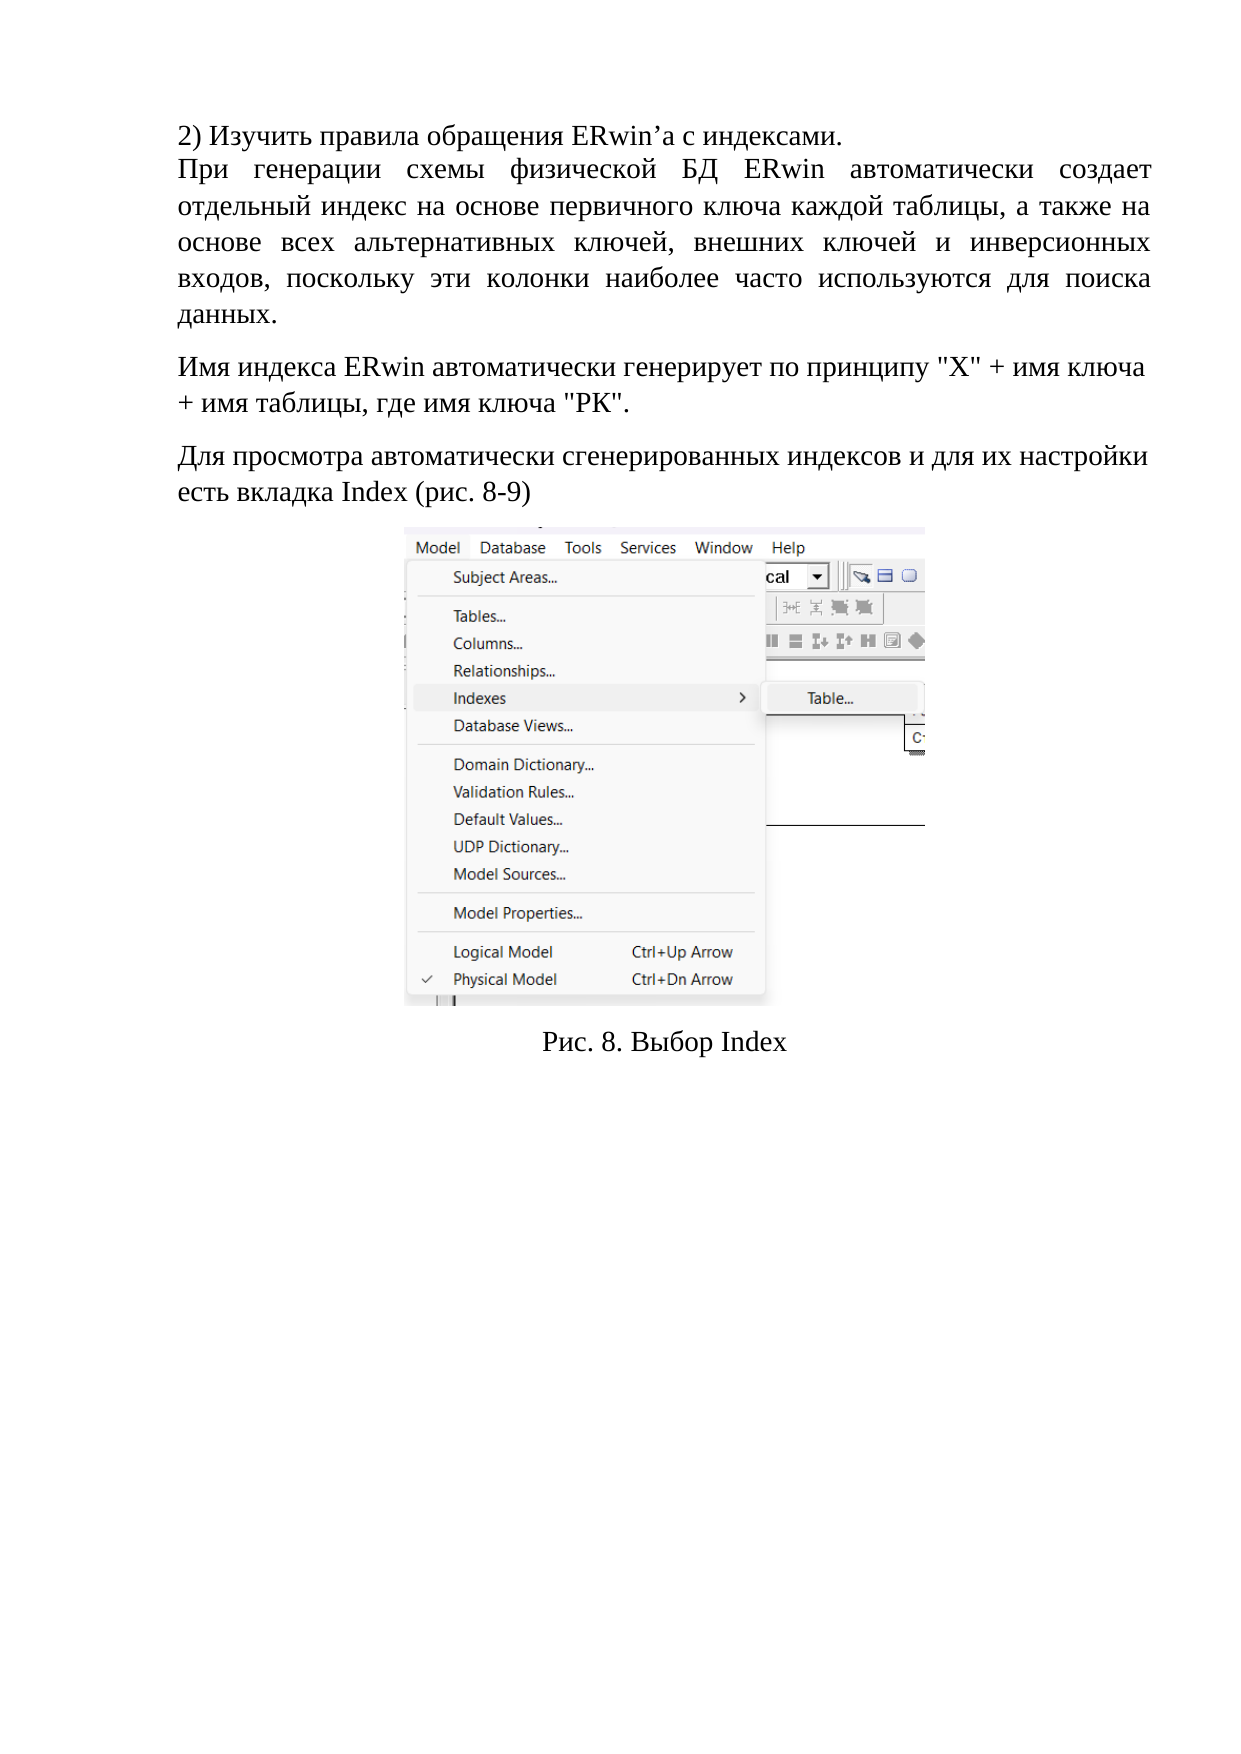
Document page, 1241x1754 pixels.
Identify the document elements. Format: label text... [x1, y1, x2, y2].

text Для просмотра автоматически сгенерированных индексов и для их настройки есть вкладка Index (рис. 8-9) [177, 438, 1152, 508]
text 2) Изучить правила обращения ERwin’а с индексами. [177, 118, 1152, 152]
text Имя индекса ERwin автоматически генерирует по принципу "X" + имя ключа + имя таблицы, где имя ключа "РК". [177, 349, 1152, 419]
text При генерации схемы физической БД ERwin автоматически создает отдельный индекс на основе первичного ключа каждой таблицы, а также на основе всех альтернативных ключей, внешних ключей и инверсионных входов, поскольку эти колонки наиболее часто используются для поиска данных. [177, 152, 1152, 330]
picture [404, 527, 925, 1006]
text Рис. 8. Выбор Index [177, 1024, 1152, 1058]
